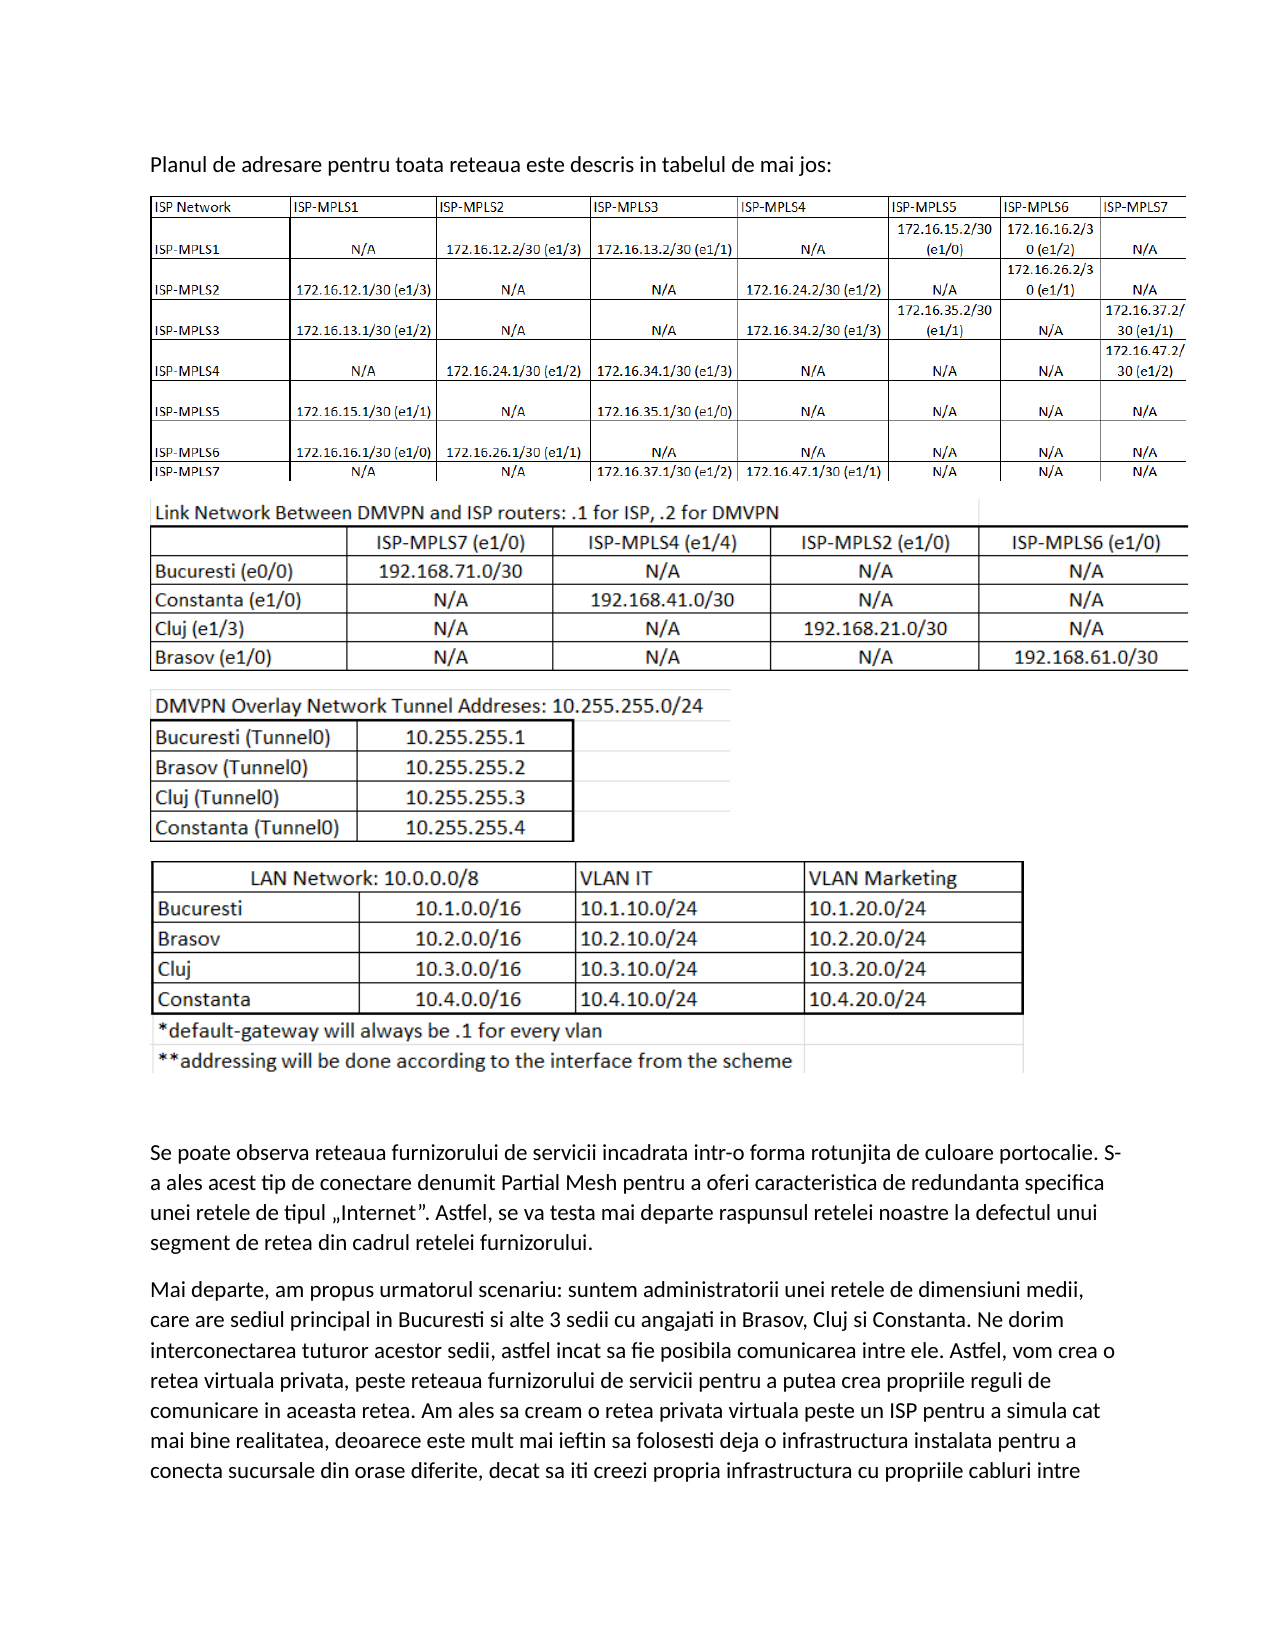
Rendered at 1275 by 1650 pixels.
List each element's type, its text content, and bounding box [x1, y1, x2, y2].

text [150, 1275, 1125, 1485]
picture [150, 499, 1189, 671]
picture [150, 196, 1186, 481]
picture [150, 861, 1024, 1073]
text Se poate observa reteaua furnizorului de servicii incadrata intr-o forma rotunjita de culoare portocalie. S-a ales acest tip de conectare denumit Partial Mesh pentru a oferi caracteristica de redundanta specifica unei retele de tipul „Internet”. Astfel, se va testa mai departe raspunsul retelei noastre la defectul unui segment de retea din cadrul retelei furnizorului. [150, 1138, 1125, 1257]
picture [150, 689, 730, 842]
text Planul de adresare pentru toata reteaua este descris in tabelul de mai jos: [150, 150, 1125, 178]
